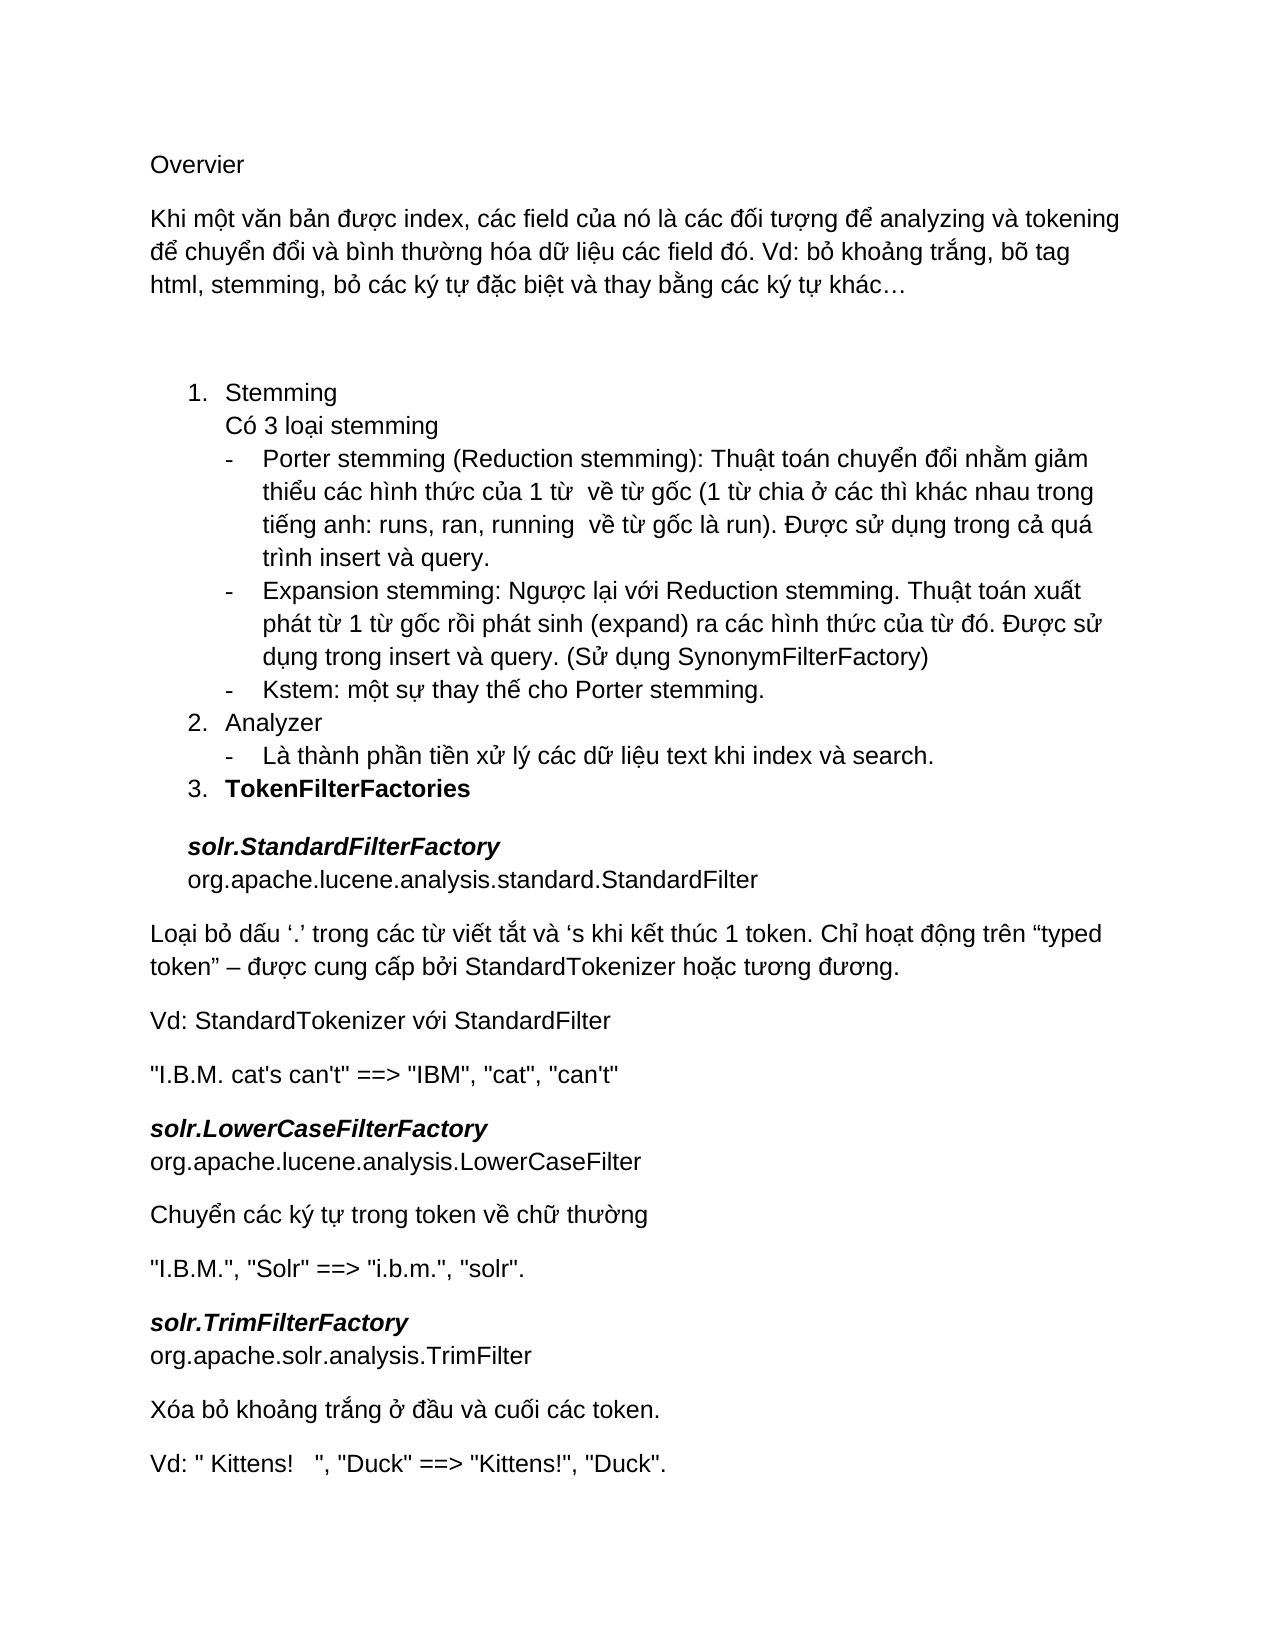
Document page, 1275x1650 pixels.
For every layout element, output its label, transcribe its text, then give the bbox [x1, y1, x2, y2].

list Expansion stemming: Ngược lại với Reduction stemming. Thuật toán xuất phát từ 1 từ gốc rồi phát sinh (expand) ra các hình thức của từ đó. Được sử dụng trong insert và query. (Sử dụng SynonymFilterFactory) [225, 576, 1125, 671]
text Vd: StandardTokenizer với StandardFilter [150, 1006, 1125, 1035]
text Overvier [150, 150, 1125, 179]
list Có 3 loại stemming [225, 411, 1125, 439]
list Stemming [187, 378, 1125, 406]
text org.apache.lucene.analysis.LowerCaseFilter [150, 1147, 1125, 1175]
text "I.B.M. cat's can't" ==> "IBM", "cat", "can't" [150, 1060, 1125, 1088]
text Xóa bỏ khoảng trắng ở đầu và cuối các token. [150, 1395, 1125, 1424]
subtitle solr.StandardFilterFactory [150, 832, 1125, 861]
list Analyzer [187, 708, 1125, 737]
text org.apache.lucene.analysis.standard.StandardFilter [150, 865, 1125, 894]
list TokenFilterFactories [187, 774, 1125, 803]
text org.apache.solr.analysis.TrimFilter [150, 1341, 1125, 1370]
text "I.B.M.", "Solr" ==> "i.b.m.", "solr". [150, 1254, 1125, 1283]
subtitle solr.LowerCaseFilterFactory [150, 1114, 1125, 1142]
text Khi một văn bản được index, các field của nó là các đối tượng để analyzing và tokening để chuyển đổi và bình thường hóa dữ liệu các field đó. Vd: bỏ khoảng trắng, bõ tag html, stemming, bỏ các ký tự đặc biệt và thay bằng các ký tự khác… [150, 204, 1125, 299]
subtitle solr.TrimFilterFactory [150, 1308, 1125, 1337]
text Chuyển các ký tự trong token về chữ thường [150, 1201, 1125, 1229]
text Vd: " Kittens! ", "Duck" ==> "Kittens!", "Duck". [150, 1449, 1125, 1478]
list Kstem: một sự thay thế cho Porter stemming. [225, 675, 1125, 704]
list Porter stemming (Reduction stemming): Thuật toán chuyển đổi nhằm giảm thiểu các hình thức của 1 từ về từ gốc (1 từ chia ở các thì khác nhau trong tiếng anh: runs, ran, running về từ gốc là run). Được sử dụng trong cả quá trình insert và query. [225, 444, 1125, 572]
text Loại bỏ dấu ‘.’ trong các từ viết tắt và ‘s khi kết thúc 1 token. Chỉ hoạt động trên “typed token” – được cung cấp bởi StandardTokenizer hoặc tương đương. [150, 919, 1125, 981]
list Là thành phần tiền xử lý các dữ liệu text khi index và search. [225, 741, 1125, 770]
